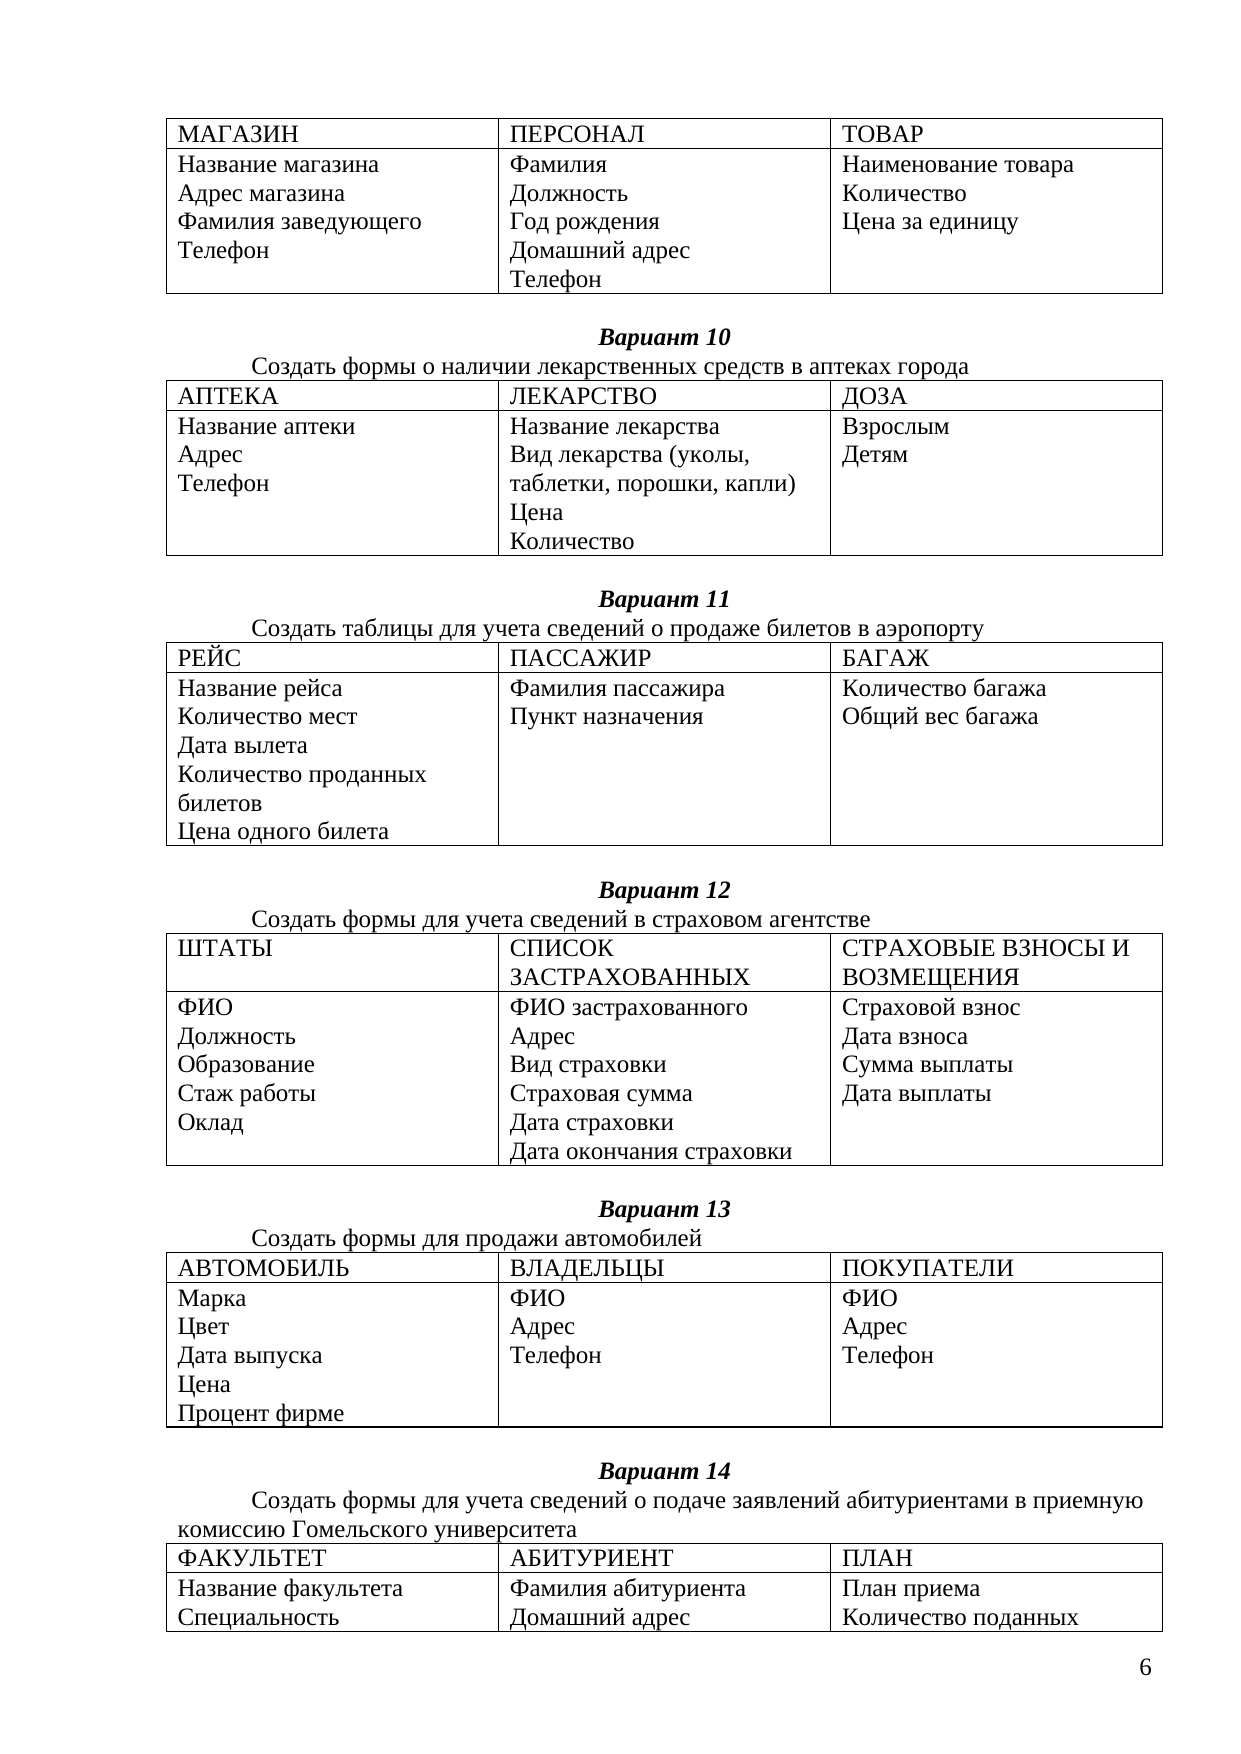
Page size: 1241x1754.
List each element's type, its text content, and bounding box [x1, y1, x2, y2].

table_cell Фамилия пассажира Пункт назначения [499, 673, 830, 845]
table_header АПТЕКА [167, 381, 498, 410]
text Создать формы о наличии лекарственных средств в аптеках города [177, 351, 1152, 380]
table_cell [499, 1573, 830, 1631]
text Создать таблицы для учета сведений о продаже билетов в аэропорту [177, 613, 1152, 642]
table_header ПЕРСОНАЛ [499, 119, 830, 148]
table_header ВЛАДЕЛЬЦЫ [499, 1253, 830, 1282]
table_header МАГАЗИН [167, 119, 498, 148]
table_header ПОКУПАТЕЛИ [831, 1253, 1162, 1282]
table_cell Наименование товара Количество Цена за единицу [831, 149, 1162, 293]
text Вариант 11 [177, 584, 1152, 613]
table_cell Марка Цвет Дата выпуска Цена Процент фирме [167, 1283, 498, 1426]
table_cell Название лекарства Вид лекарства (уколы, таблетки, порошки, капли) Цена Количество [499, 411, 830, 554]
table_header СПИСОК ЗАСТРАХОВАННЫХ [499, 934, 830, 991]
text Создать формы для учета сведений о подаче заявлений абитуриентами в приемную комиссию Гомельского университета [177, 1485, 1152, 1542]
table_header ТОВАР [831, 119, 1162, 148]
table_cell ФИО Адрес Телефон [831, 1283, 1162, 1426]
table_header ДОЗА [831, 381, 1162, 410]
table_cell ФИО Адрес Телефон [499, 1283, 830, 1426]
table_header БАГАЖ [831, 643, 1162, 672]
table_header АБИТУРИЕНТ [499, 1544, 830, 1572]
text Вариант 10 [177, 322, 1152, 351]
table_cell Название магазина Адрес магазина Фамилия заведующего Телефон [167, 149, 498, 293]
table_cell Название рейса Количество мест Дата вылета Количество проданных билетов Цена одного билета [167, 673, 498, 845]
text Вариант 12 [177, 875, 1152, 904]
table_cell Страховой взнос Дата взноса Сумма выплаты Дата выплаты [831, 992, 1162, 1164]
table_cell ФИО застрахованного Адрес Вид страховки Страховая сумма Дата страховки Дата окончания страховки [499, 992, 830, 1164]
table_cell Название аптеки Адрес Телефон [167, 411, 498, 554]
table_header ЛЕКАРСТВО [499, 381, 830, 410]
table_header ФАКУЛЬТЕТ [167, 1544, 498, 1572]
text Создать формы для учета сведений в страховом агентстве [177, 904, 1152, 932]
table_cell Фамилия Должность Год рождения Домашний адрес Телефон [499, 149, 830, 293]
table_header РЕЙС [167, 643, 498, 672]
table_cell Количество багажа Общий вес багажа [831, 673, 1162, 845]
table_header ШТАТЫ [167, 934, 498, 991]
table_header СТРАХОВЫЕ ВЗНОСЫ И ВОЗМЕЩЕНИЯ [831, 934, 1162, 991]
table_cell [831, 1573, 1162, 1631]
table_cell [167, 1573, 498, 1631]
table_cell Взрослым Детям [831, 411, 1162, 554]
text Вариант 14 [177, 1456, 1152, 1485]
table_header АВТОМОБИЛЬ [167, 1253, 498, 1282]
table_header ПЛАН [831, 1544, 1162, 1572]
text Вариант 13 [177, 1194, 1152, 1223]
text Создать формы для продажи автомобилей [177, 1223, 1152, 1252]
table_header ПАССАЖИР [499, 643, 830, 672]
table_cell ФИО Должность Образование Стаж работы Оклад [167, 992, 498, 1164]
